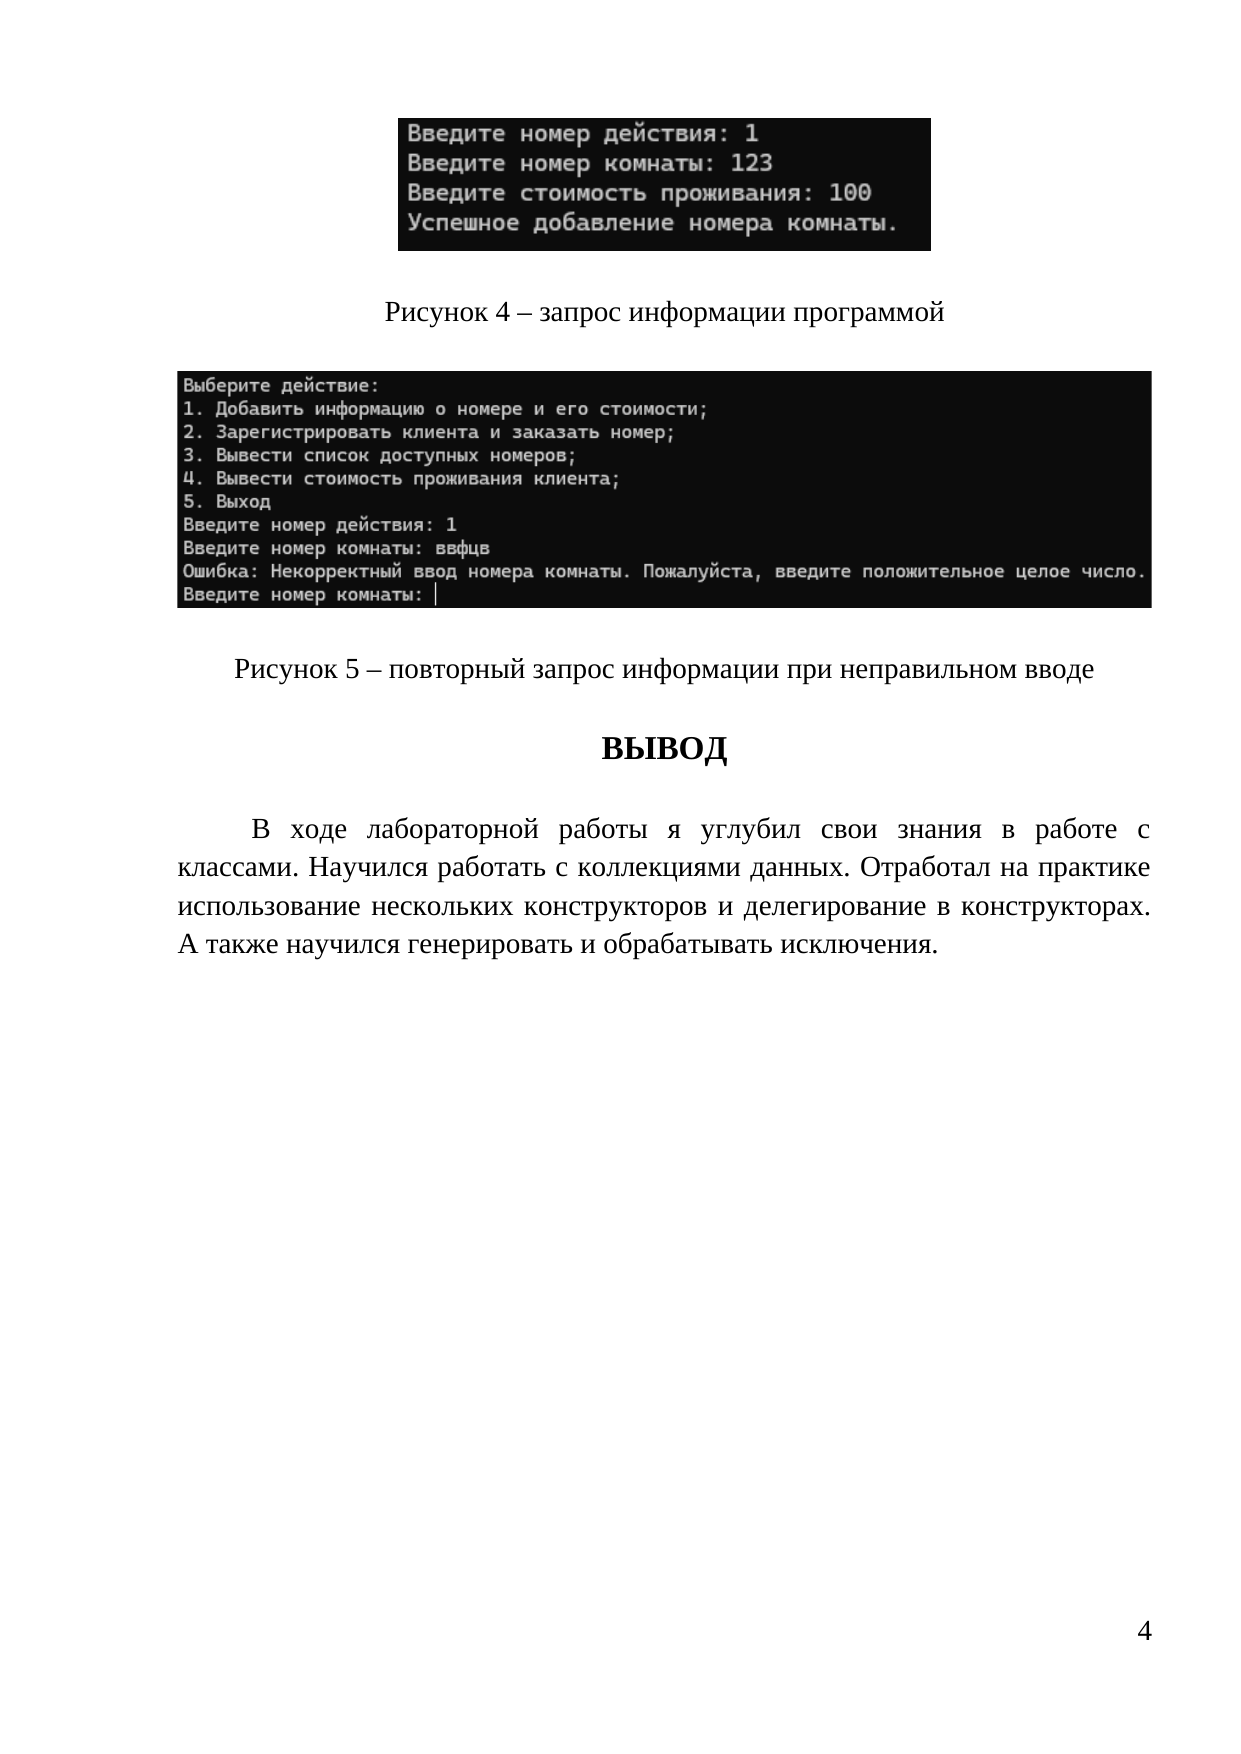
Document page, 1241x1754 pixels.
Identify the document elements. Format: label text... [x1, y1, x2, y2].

picture [398, 118, 931, 251]
text В ходе лабораторной работы я углубил свои знания в работе с классами. Научился работать с коллекциями данных. Отработал на практике использование нескольких конструкторов и делегирование в конструкторах. А также научился генерировать и обрабатывать исключения. [177, 811, 1152, 960]
picture [177, 371, 1152, 608]
subtitle Вывод [177, 728, 1152, 767]
text Рисунок 5 – повторный запрос информации при неправильном вводе [177, 651, 1152, 685]
text Рисунок 4 – запрос информации программой [177, 294, 1152, 328]
